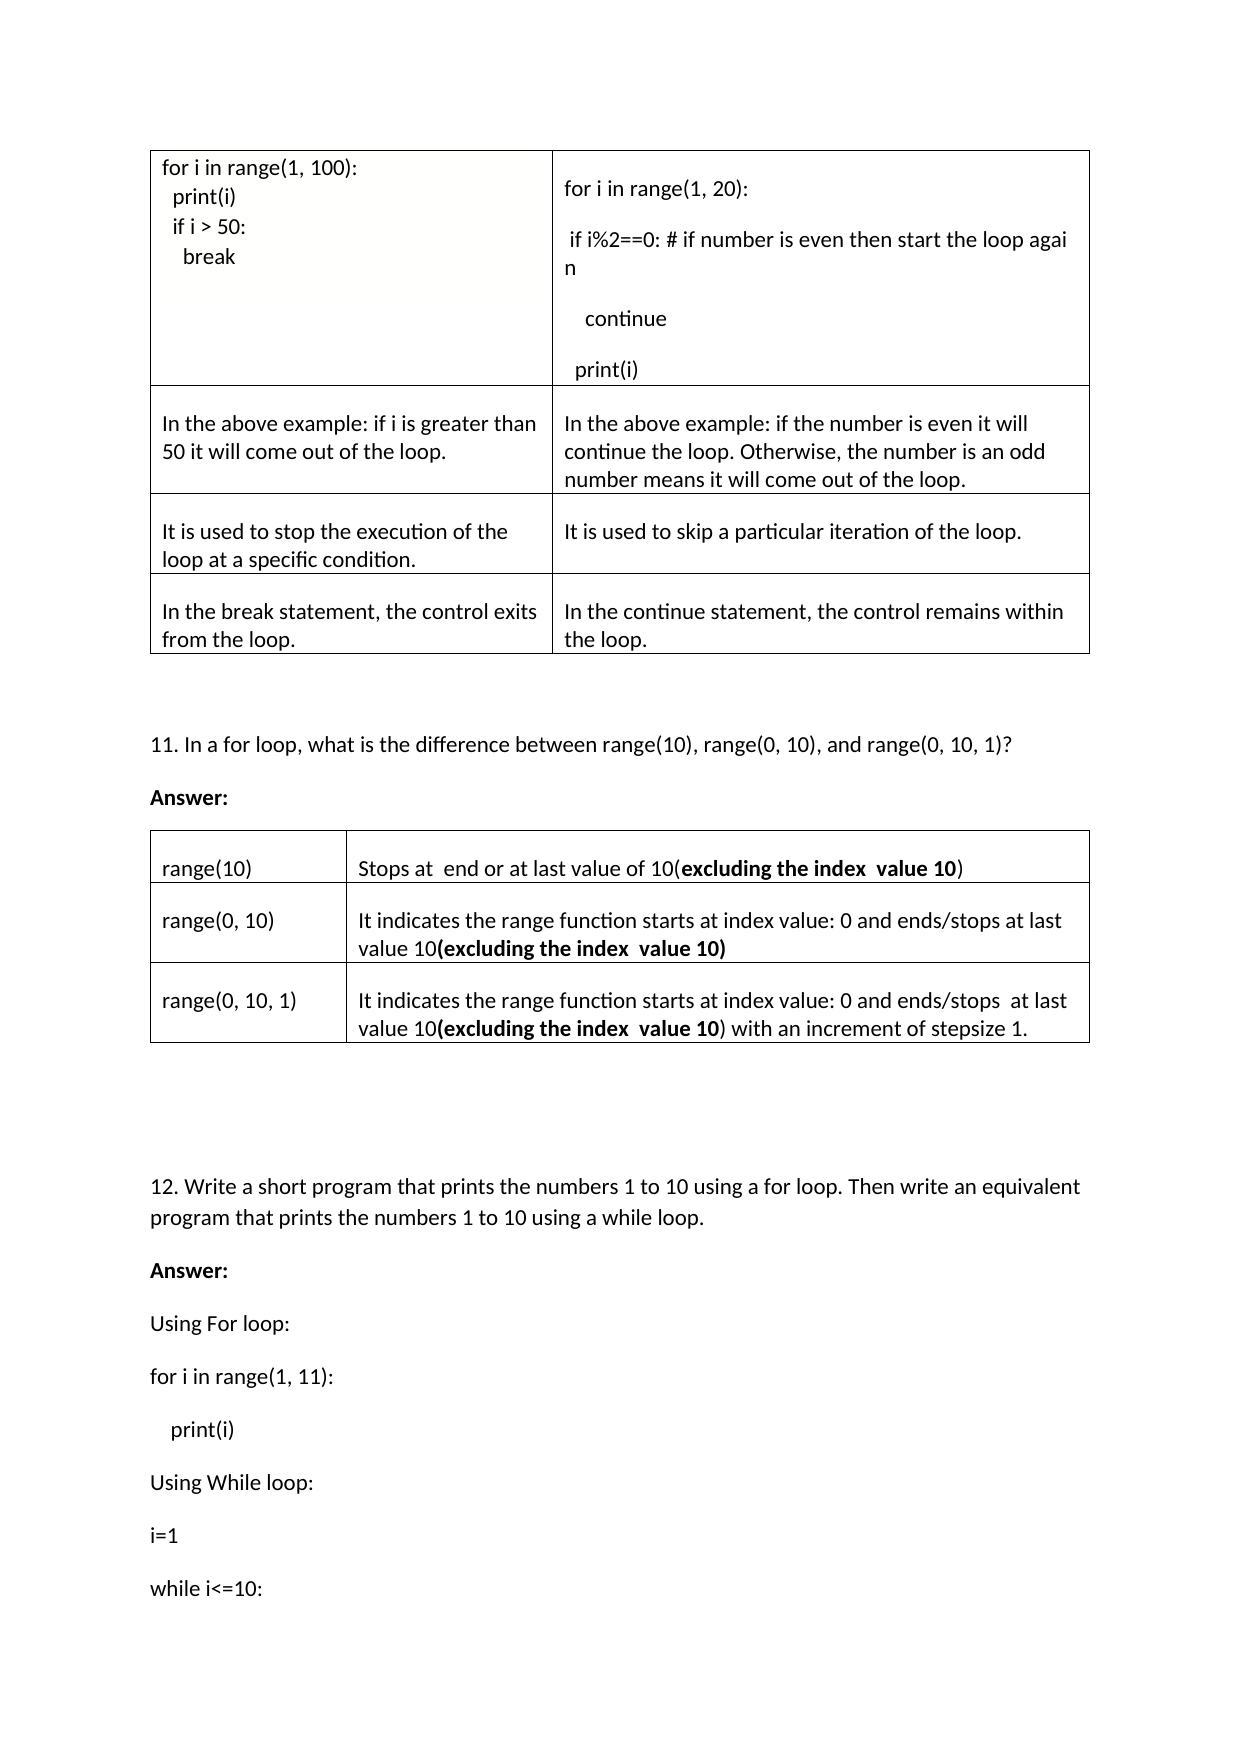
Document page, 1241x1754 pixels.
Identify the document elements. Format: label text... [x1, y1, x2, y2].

table_cell It is used to skip a particular iteration of the loop. [553, 494, 1089, 573]
table_header range(10) [151, 831, 346, 882]
text i=1 [150, 1521, 1090, 1549]
text print(i) [150, 1415, 1090, 1443]
text 11. In a for loop, what is the difference between range(10), range(0, 10), and range(0, 10, 1)? [150, 730, 1090, 758]
table_cell for i in range(1, 100): print(i) if i > 50: break [151, 151, 552, 385]
table_cell In the continue statement, the control remains within the loop. [553, 574, 1089, 653]
text 12. Write a short program that prints the numbers 1 to 10 using a for loop. Then write an equivalent program that prints the numbers 1 to 10 using a while loop. [150, 1172, 1090, 1231]
table_cell In the above example: if the number is even it will continue the loop. Otherwise, the number is an odd number means it will come out of the loop. [553, 386, 1089, 493]
table_cell It indicates the range function starts at index value: 0 and ends/stops at last value 10(excluding the index value 10) [347, 883, 1089, 962]
table_cell It is used to stop the execution of the loop at a specific condition. [151, 494, 552, 573]
text Using For loop: [150, 1309, 1090, 1337]
text for i in range(1, 11): [150, 1362, 1090, 1390]
table_cell In the break statement, the control exits from the loop. [151, 574, 552, 653]
table_header Stops at end or at last value of 10(excluding the index value 10) [347, 831, 1089, 882]
text Answer: [150, 1256, 1090, 1284]
text Using While loop: [150, 1468, 1090, 1496]
text while i<=10: [150, 1574, 1090, 1603]
table_cell range(0, 10) [151, 883, 346, 962]
table_cell for i in range(1, 20): if i%2==0: # if number is even then start the loop again continue print(i) [553, 151, 1089, 385]
table_cell In the above example: if i is greater than 50 it will come out of the loop. [151, 386, 552, 493]
table_cell It indicates the range function starts at index value: 0 and ends/stops at last value 10(excluding the index value 10) with an increment of stepsize 1. [347, 963, 1089, 1042]
text Answer: [150, 783, 1090, 811]
table_cell range(0, 10, 1) [151, 963, 346, 1042]
